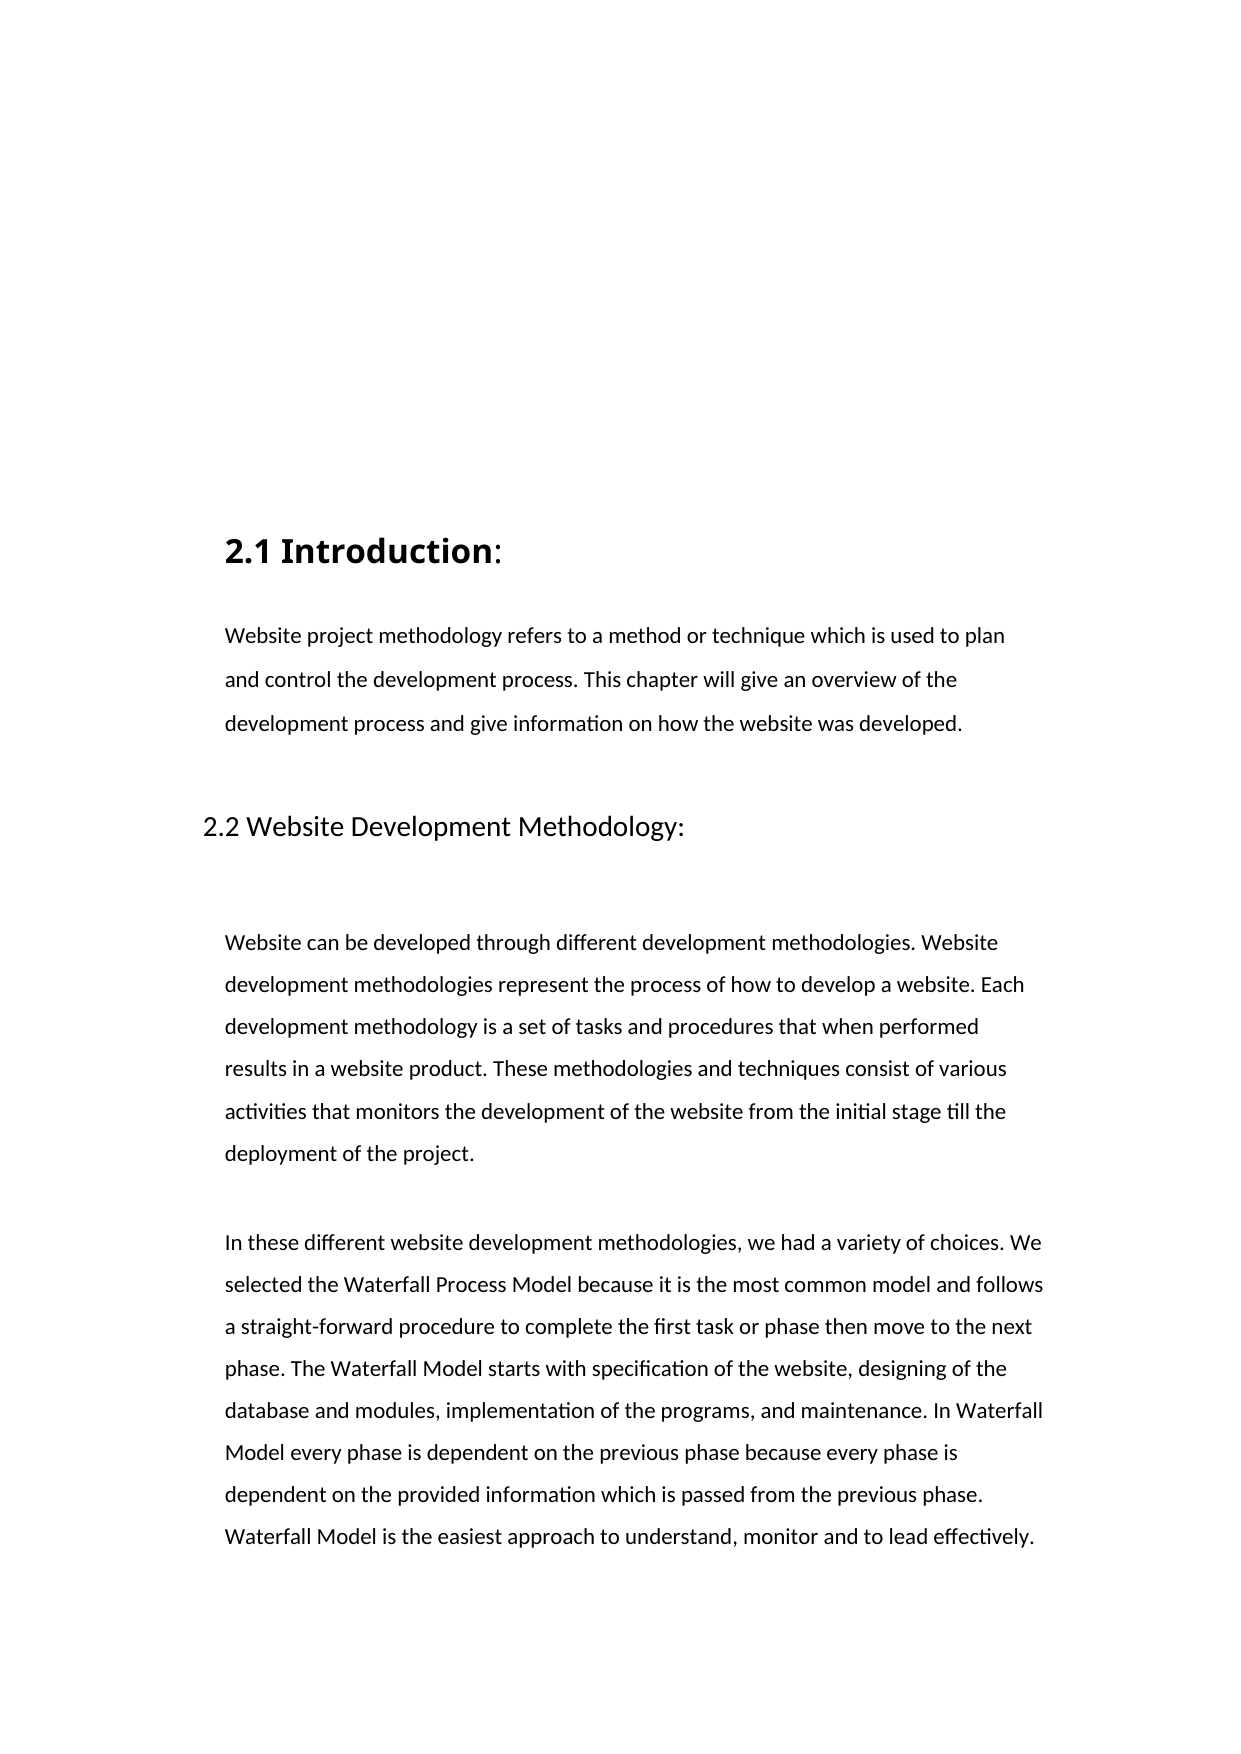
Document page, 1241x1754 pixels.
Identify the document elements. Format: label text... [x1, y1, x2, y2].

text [224, 1228, 1045, 1550]
text Website can be developed through different development methodologies. Website development methodologies represent the process of how to develop a website. Each development methodology is a set of tasks and procedures that when performed results in a website product. These methodologies and techniques consist of various activities that monitors the development of the website from the initial stage till the deployment of the project. [224, 928, 1045, 1167]
subtitle 2.1 Introduction: [224, 528, 1090, 574]
text Website project methodology refers to a method or technique which is used to plan and control the development process. This chapter will give an overview of the development process and give information on how the website was developed. [224, 621, 1044, 737]
text 2.2 Website Development Methodology: [150, 808, 1090, 843]
